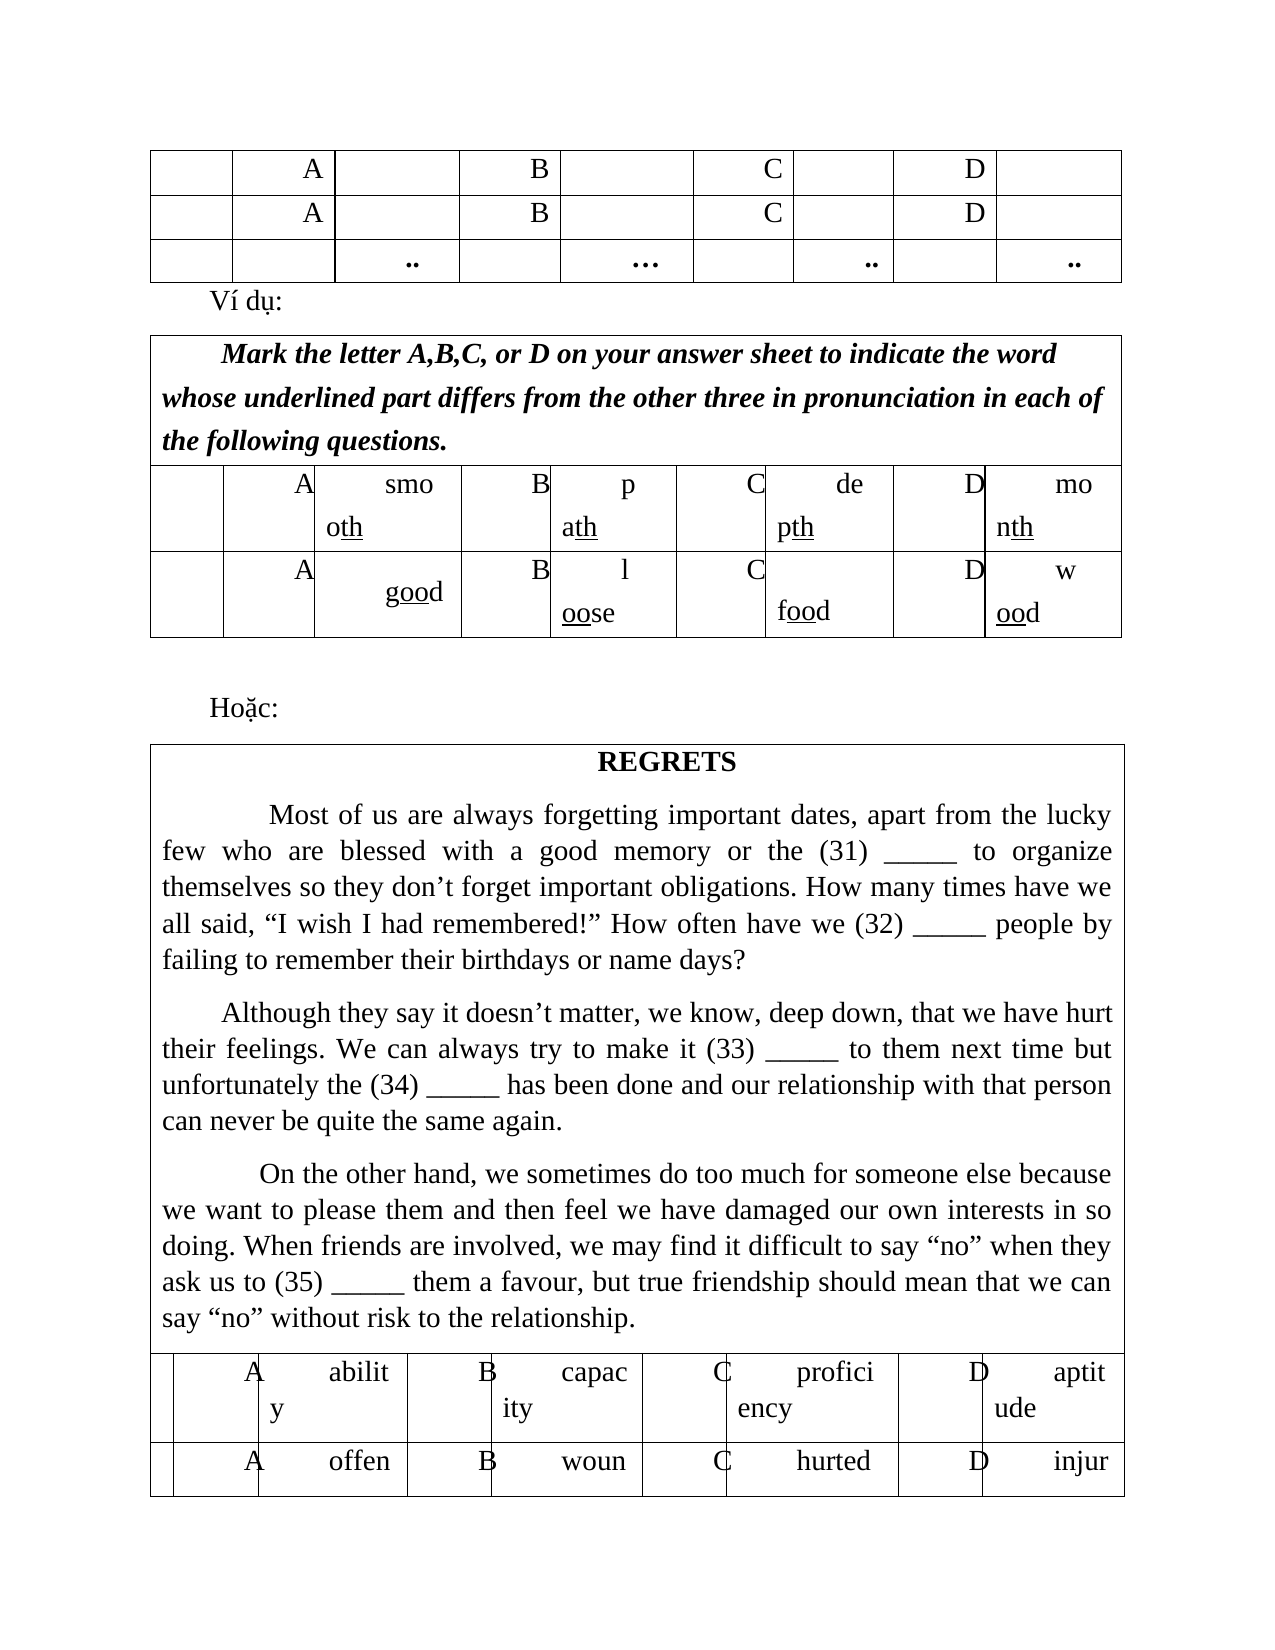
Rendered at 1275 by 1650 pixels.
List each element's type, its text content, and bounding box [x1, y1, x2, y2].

table_cell C [694, 196, 793, 239]
table_cell D [894, 466, 984, 551]
table_cell B [462, 466, 550, 551]
table_cell A [233, 151, 334, 194]
table_cell wood [986, 552, 1121, 637]
table_cell proficiency [727, 1354, 898, 1442]
table_cell [997, 196, 1121, 239]
table_cell A [224, 552, 314, 637]
table_cell [997, 151, 1121, 194]
table_cell … [561, 240, 693, 282]
table_cell B [462, 552, 550, 637]
table_cell C [694, 151, 793, 194]
table_cell [151, 196, 232, 239]
table_cell B [460, 196, 560, 239]
table_cell [460, 240, 560, 282]
table_cell [233, 240, 334, 282]
table_cell hurted [727, 1443, 898, 1496]
table_cell [794, 196, 893, 239]
table_cell C [677, 466, 765, 551]
table_cell C [643, 1354, 726, 1442]
table_cell [151, 552, 223, 637]
table_cell [151, 240, 232, 282]
table_cell [336, 196, 459, 239]
table_cell C [677, 552, 765, 637]
table_cell B [460, 151, 560, 194]
table_cell C [643, 1443, 726, 1496]
table_cell A [174, 1443, 258, 1496]
table_cell offended [259, 1443, 407, 1496]
table_cell [151, 1354, 173, 1442]
table_cell wounded [492, 1443, 642, 1496]
table_cell injured [983, 1443, 1124, 1496]
table_cell ability [259, 1354, 407, 1442]
table_cell loose [551, 552, 676, 637]
table_cell [151, 1443, 173, 1496]
table_cell B [408, 1443, 491, 1496]
table_cell D [899, 1354, 982, 1442]
table_cell aptitude [983, 1354, 1124, 1442]
table_cell D [894, 196, 996, 239]
table_cell A [174, 1354, 258, 1442]
table_cell D [899, 1443, 982, 1496]
table_cell smooth [315, 466, 461, 551]
text Ví dụ: [150, 283, 1125, 316]
table_cell D [894, 151, 996, 194]
table_cell capacity [492, 1354, 642, 1442]
table_cell food [766, 552, 893, 637]
text Hoặc: [150, 691, 1125, 724]
table_cell B [408, 1354, 491, 1442]
table_cell [336, 151, 459, 194]
table_cell .. [336, 240, 459, 282]
table_header REGRETS Most of us are always forgetting important dates, apart from the lucky few who are blessed with a good memory or the (31) _____ to organize themselves so they don’t forget important obligations. How many times have we all said, “I wish I had remembered!” How often have we (32) _____ people by failing to remember their birthdays or name days? Although they say it doesn’t matter, we know, deep down, that we have hurt their feelings. We can always try to make it (33) _____ to them next time but unfortunately the (34) _____ has been done and our relationship with that person can never be quite the same again. On the other hand, we sometimes do too much for someone else because we want to please them and then feel we have damaged our own interests in so doing. When friends are involved, we may find it difficult to say “no” when they ask us to (35) _____ them a favour, but true friendship should mean that we can say “no” without risk to the relationship. [151, 745, 1124, 1353]
table_header Mark the letter A,B,C, or D on your answer sheet to indicate the word whose underlined part differs from the other three in pronunciation in each of the following questions. [151, 336, 1121, 465]
table_cell .. [997, 240, 1121, 282]
table_cell [694, 240, 793, 282]
table_cell month [986, 466, 1121, 551]
table_cell [794, 151, 893, 194]
table_cell depth [766, 466, 893, 551]
table_cell A [224, 466, 314, 551]
table_cell [151, 151, 232, 194]
table_cell [151, 466, 223, 551]
table_cell good [315, 552, 461, 637]
table_cell path [551, 466, 676, 551]
table_cell [894, 240, 996, 282]
table_cell [561, 196, 693, 239]
table_cell A [233, 196, 334, 239]
table_cell .. [794, 240, 893, 282]
table_cell [561, 151, 693, 194]
table_cell D [894, 552, 984, 637]
